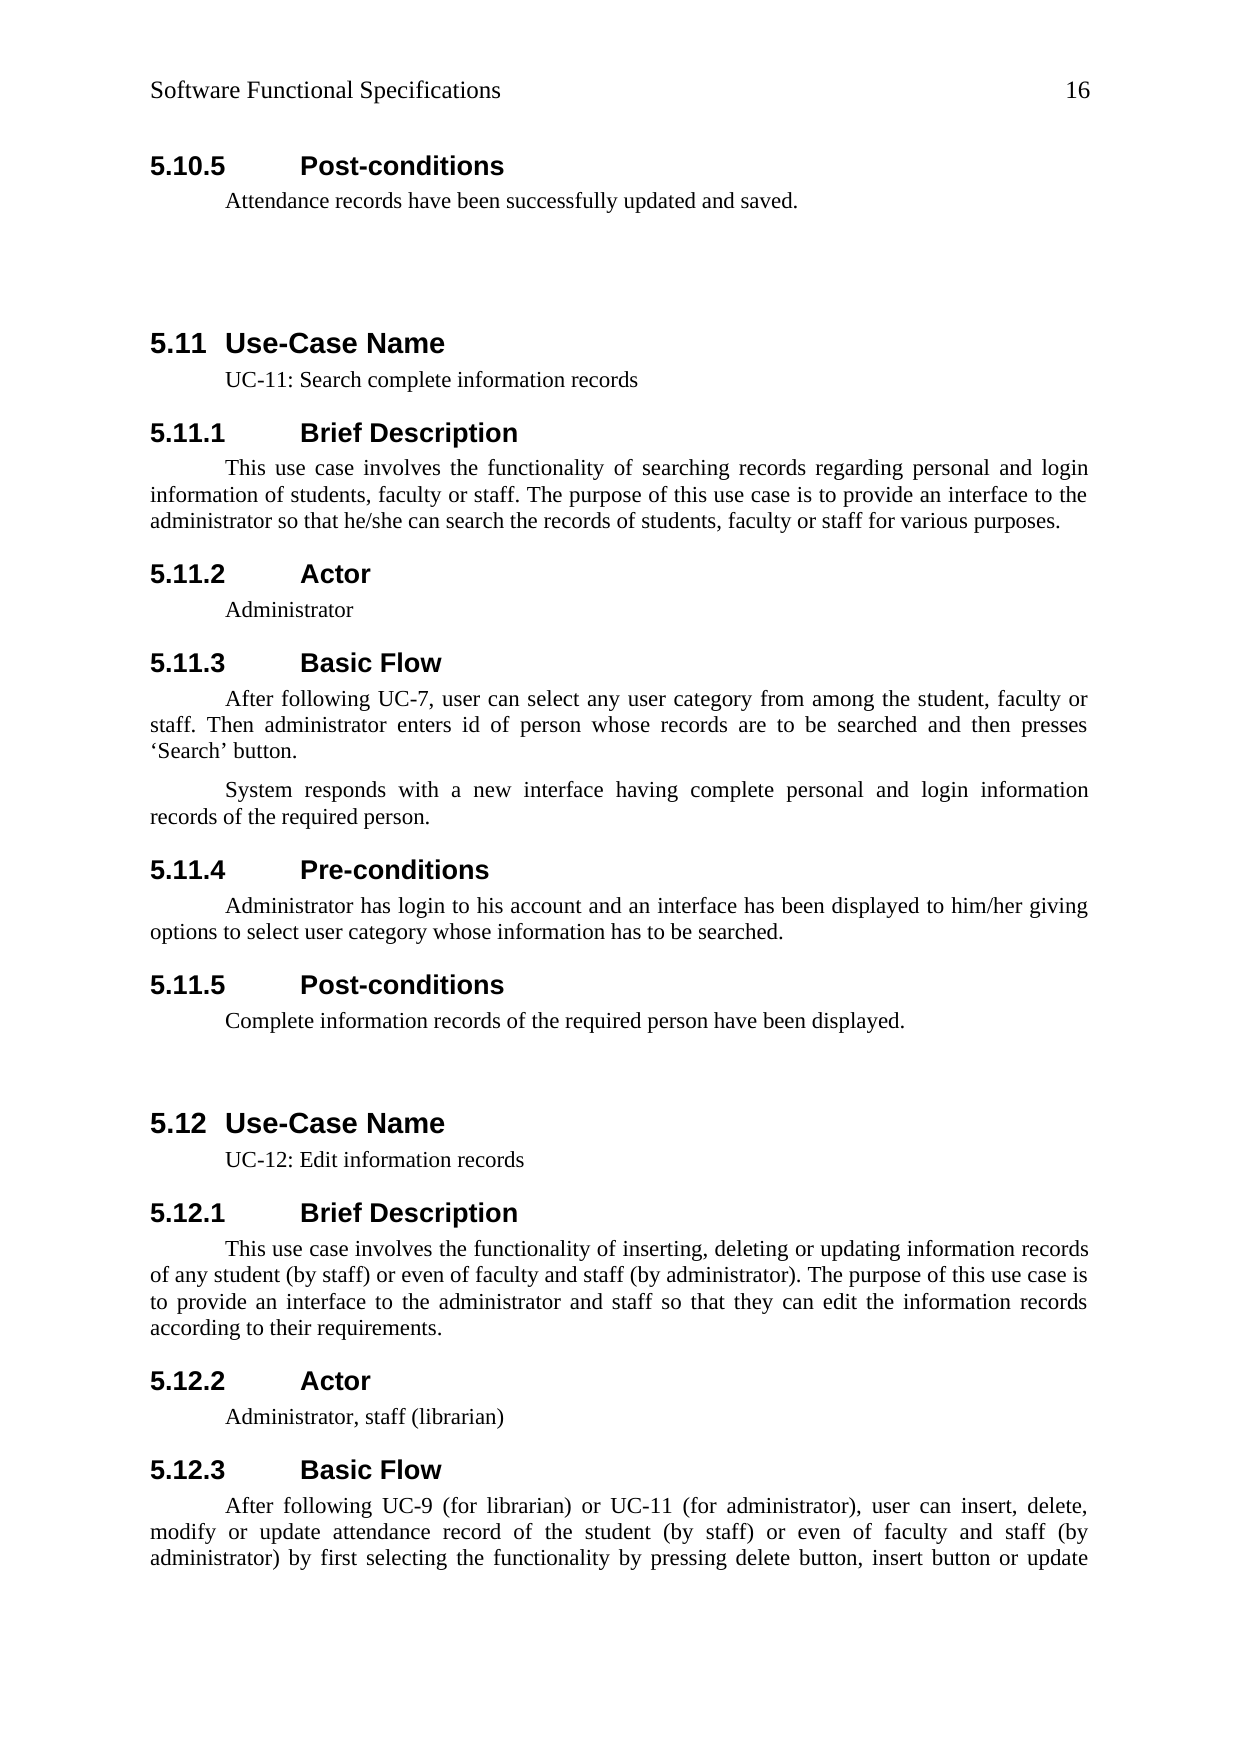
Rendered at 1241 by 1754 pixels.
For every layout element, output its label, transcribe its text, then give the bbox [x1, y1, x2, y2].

text UC-12: Edit information records [225, 1146, 1090, 1172]
subtitle Use-Case Name [150, 1106, 1090, 1140]
text Administrator, staff (librarian) [225, 1403, 1090, 1429]
text After following UC-7, user can select any user category from among the student, faculty or staff. Then administrator enters id of person whose records are to be searched and then presses ‘Search’ button. [150, 685, 1090, 764]
text This use case involves the functionality of searching records regarding personal and login information of students, faculty or staff. The purpose of this use case is to provide an interface to the administrator so that he/she can search the records of students, faculty or staff for various purposes. [150, 454, 1090, 533]
subtitle Brief Description [150, 417, 1090, 448]
text UC-11: Search complete information records [225, 366, 1090, 392]
subtitle Basic Flow [150, 1454, 1090, 1486]
text Administrator [225, 596, 1090, 622]
subtitle Use-Case Name [150, 326, 1090, 359]
text Attendance records have been successfully updated and saved. [150, 187, 1090, 214]
subtitle Basic Flow [150, 647, 1090, 679]
subtitle Pre-conditions [150, 854, 1090, 885]
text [150, 1492, 1090, 1571]
text Complete information records of the required person have been displayed. [150, 1007, 1090, 1033]
subtitle Post-conditions [150, 150, 1090, 181]
subtitle Post-conditions [150, 969, 1090, 1001]
subtitle Brief Description [150, 1197, 1090, 1229]
text System responds with a new interface having complete personal and login information records of the required person. [150, 776, 1090, 829]
text Administrator has login to his account and an interface has been displayed to him/her giving options to select user category whose information has to be searched. [150, 892, 1090, 944]
text This use case involves the functionality of inserting, deleting or updating information records of any student (by staff) or even of faculty and staff (by administrator). The purpose of this use case is to provide an interface to the administrator and staff so that they can edit the information records according to their requirements. [150, 1235, 1090, 1340]
subtitle Actor [150, 1365, 1090, 1397]
subtitle Actor [150, 558, 1090, 590]
